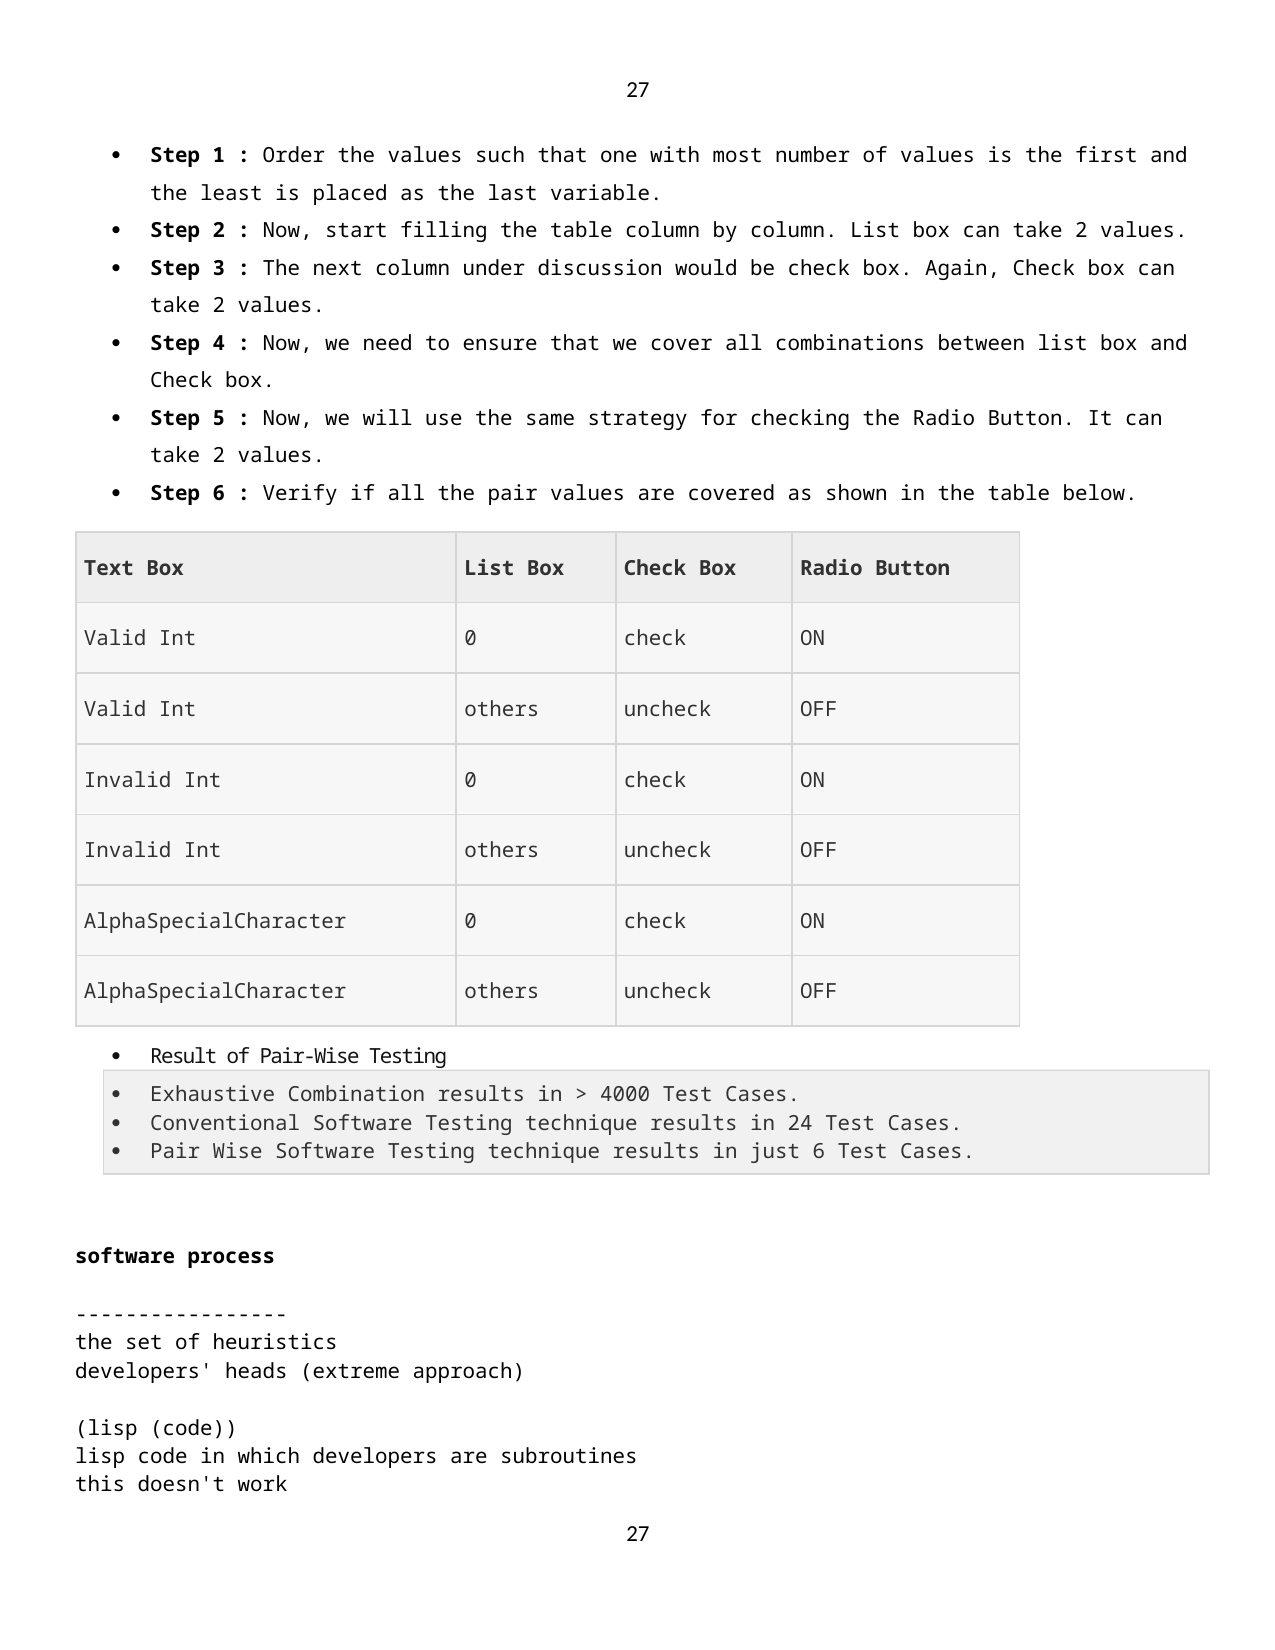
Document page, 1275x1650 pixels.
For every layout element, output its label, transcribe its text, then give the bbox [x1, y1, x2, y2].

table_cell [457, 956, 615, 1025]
list Step 5 : Now, we will use the same strategy for checking the Radio Button. It can take 2 values. [112, 393, 1195, 468]
text ----------------- [75, 1299, 1200, 1327]
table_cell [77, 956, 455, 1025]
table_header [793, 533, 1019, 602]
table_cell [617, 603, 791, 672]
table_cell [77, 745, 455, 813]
text (lisp (code)) [75, 1413, 1200, 1441]
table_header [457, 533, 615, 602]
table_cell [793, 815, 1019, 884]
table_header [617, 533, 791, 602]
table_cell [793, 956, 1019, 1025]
text the set of heuristics [75, 1327, 1200, 1356]
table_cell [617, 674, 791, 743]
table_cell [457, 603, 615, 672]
list Conventional Software Testing technique results in 24 Test Cases. [104, 1098, 1208, 1126]
list Result of Pair-Wise Testing [112, 1032, 1195, 1069]
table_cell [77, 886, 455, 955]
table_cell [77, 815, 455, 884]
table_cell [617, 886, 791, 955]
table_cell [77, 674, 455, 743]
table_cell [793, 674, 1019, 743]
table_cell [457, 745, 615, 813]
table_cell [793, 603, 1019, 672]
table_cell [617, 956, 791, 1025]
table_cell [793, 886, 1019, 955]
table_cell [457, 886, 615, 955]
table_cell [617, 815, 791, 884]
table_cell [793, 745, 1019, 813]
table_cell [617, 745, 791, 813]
text lisp code in which developers are subroutines [75, 1441, 1200, 1469]
list Step 2 : Now, start filling the table column by column. List box can take 2 values. [112, 206, 1195, 243]
list Exhaustive Combination results in > 4000 Test Cases. [104, 1071, 1208, 1098]
list Step 4 : Now, we need to ensure that we cover all combinations between list box and Check box. [112, 318, 1195, 393]
subtitle software process [75, 1241, 1200, 1270]
list Step 1 : Order the values such that one with most number of values is the first and the least is placed as the last variable. [112, 131, 1195, 206]
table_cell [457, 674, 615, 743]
text developers' heads (extreme approach) [75, 1356, 1200, 1384]
list Step 6 : Verify if all the pair values are covered as shown in the table below. [112, 468, 1195, 506]
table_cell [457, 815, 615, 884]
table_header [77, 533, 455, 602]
text this doesn't work [75, 1469, 1200, 1498]
list Pair Wise Software Testing technique results in just 6 Test Cases. [104, 1126, 1208, 1173]
list Step 3 : The next column under discussion would be check box. Again, Check box can take 2 values. [112, 243, 1195, 318]
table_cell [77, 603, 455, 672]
